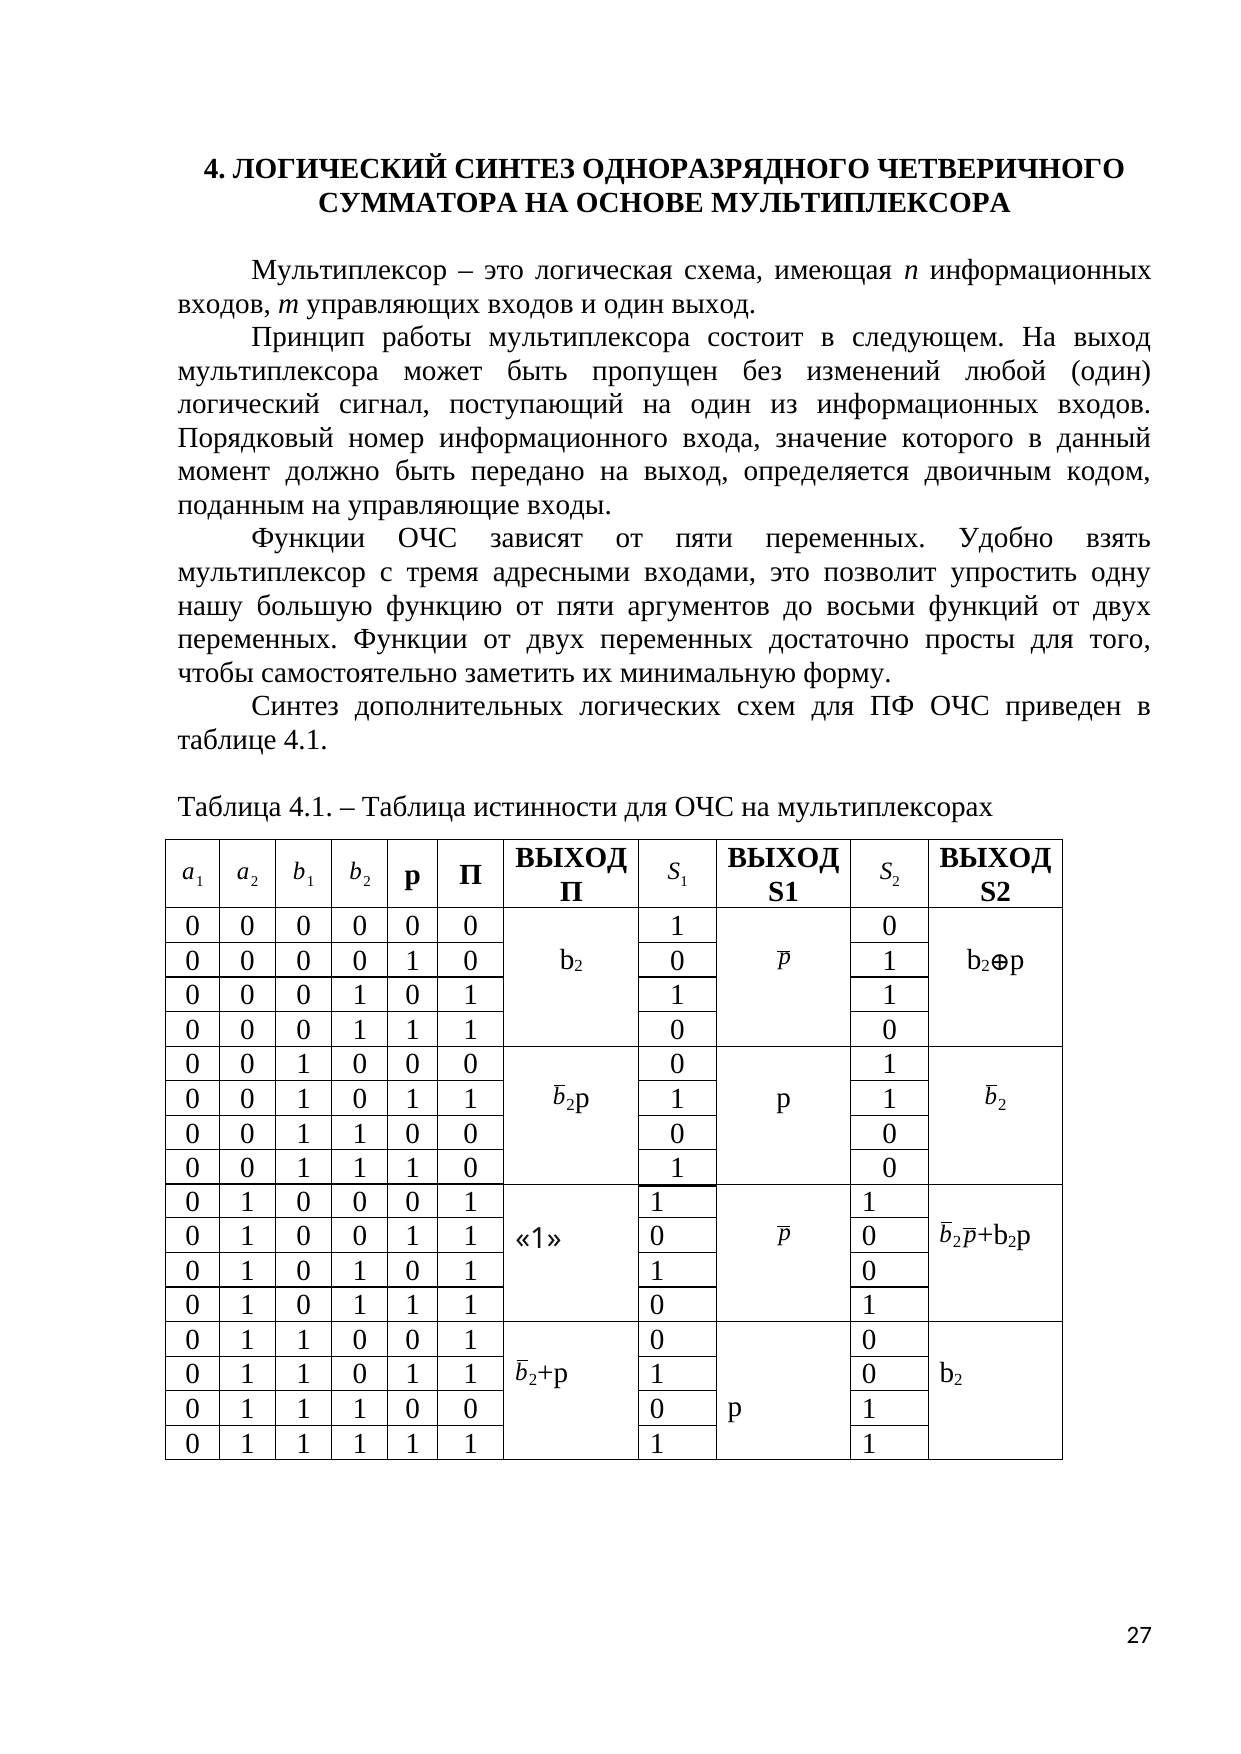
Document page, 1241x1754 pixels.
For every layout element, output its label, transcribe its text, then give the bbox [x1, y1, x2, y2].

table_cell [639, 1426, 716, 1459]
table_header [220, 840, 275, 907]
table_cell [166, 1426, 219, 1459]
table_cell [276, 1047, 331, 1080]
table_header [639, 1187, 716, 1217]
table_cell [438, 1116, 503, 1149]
text 4. ЛОГИЧЕСКИЙ СИНТЕЗ ОДНОРАЗРЯДНОГО ЧЕТВЕРИЧНОГО СУММАТОРА НА ОСНОВЕ МУЛЬТИПЛЕКСОРА [177, 152, 1152, 219]
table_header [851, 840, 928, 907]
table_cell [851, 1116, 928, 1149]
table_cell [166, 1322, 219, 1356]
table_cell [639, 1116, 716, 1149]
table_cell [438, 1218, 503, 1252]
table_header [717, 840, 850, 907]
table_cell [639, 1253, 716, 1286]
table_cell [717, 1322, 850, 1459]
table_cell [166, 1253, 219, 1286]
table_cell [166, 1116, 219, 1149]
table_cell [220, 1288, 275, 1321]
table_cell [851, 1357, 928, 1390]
text Мультиплексор – это логическая схема, имеющая n информационных входов, m управляющих входов и один выход. [177, 252, 1152, 319]
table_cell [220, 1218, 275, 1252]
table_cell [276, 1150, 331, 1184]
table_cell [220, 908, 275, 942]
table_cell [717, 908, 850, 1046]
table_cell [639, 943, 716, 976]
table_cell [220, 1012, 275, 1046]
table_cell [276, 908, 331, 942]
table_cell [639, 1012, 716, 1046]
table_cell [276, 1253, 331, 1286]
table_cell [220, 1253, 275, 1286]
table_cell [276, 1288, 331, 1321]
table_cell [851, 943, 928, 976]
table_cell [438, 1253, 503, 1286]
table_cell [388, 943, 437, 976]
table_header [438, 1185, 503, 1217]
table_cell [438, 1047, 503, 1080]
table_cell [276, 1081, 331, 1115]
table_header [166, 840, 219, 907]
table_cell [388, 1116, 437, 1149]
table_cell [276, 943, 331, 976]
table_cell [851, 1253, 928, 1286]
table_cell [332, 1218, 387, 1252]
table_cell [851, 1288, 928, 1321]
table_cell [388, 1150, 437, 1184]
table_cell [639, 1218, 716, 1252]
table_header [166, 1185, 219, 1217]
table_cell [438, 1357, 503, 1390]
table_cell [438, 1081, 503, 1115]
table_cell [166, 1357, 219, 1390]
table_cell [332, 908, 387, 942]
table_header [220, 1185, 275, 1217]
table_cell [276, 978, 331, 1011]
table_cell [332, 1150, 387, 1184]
text Функции ОЧС зависят от пяти переменных. Удобно взять мультиплексор с тремя адресными входами, это позволит упростить одну нашу большую функцию от пяти аргументов до восьми функций от двух переменных. Функции от двух переменных достаточно просты для того, чтобы самостоятельно заметить их минимальную форму. [177, 521, 1152, 688]
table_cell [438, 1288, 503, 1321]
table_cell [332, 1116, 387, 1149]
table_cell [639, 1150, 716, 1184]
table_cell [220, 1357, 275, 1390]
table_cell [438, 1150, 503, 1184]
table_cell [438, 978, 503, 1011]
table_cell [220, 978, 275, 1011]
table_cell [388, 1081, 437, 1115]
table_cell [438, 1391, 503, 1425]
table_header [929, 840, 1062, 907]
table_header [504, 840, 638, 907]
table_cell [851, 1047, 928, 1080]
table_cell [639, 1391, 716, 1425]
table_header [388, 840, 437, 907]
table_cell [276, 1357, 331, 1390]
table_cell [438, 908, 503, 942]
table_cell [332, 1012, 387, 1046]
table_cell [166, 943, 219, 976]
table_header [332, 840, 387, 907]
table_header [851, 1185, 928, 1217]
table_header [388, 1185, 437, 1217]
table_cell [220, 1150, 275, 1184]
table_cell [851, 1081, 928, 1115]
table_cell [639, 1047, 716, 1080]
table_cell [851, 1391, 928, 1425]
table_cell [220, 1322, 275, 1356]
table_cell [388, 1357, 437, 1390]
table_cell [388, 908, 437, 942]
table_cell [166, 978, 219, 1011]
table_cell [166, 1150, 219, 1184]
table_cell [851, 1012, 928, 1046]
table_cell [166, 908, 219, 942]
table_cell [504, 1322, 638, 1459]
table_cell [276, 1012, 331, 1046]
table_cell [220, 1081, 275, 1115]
text Принцип работы мультиплексора состоит в следующем. На выход мультиплексора может быть пропущен без изменений любой (один) логический сигнал, поступающий на один из информационных входов. Порядковый номер информационного входа, значение которого в данный момент должно быть передано на выход, определяется двоичным кодом, поданным на управляющие входы. [177, 319, 1152, 521]
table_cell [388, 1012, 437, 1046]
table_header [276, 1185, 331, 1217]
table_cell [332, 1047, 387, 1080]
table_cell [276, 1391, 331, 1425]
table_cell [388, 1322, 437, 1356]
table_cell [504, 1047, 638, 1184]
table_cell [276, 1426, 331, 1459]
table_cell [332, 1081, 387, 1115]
text Таблица 4.1. – Таблица истинности для ОЧС на мультиплексорах [177, 789, 1152, 822]
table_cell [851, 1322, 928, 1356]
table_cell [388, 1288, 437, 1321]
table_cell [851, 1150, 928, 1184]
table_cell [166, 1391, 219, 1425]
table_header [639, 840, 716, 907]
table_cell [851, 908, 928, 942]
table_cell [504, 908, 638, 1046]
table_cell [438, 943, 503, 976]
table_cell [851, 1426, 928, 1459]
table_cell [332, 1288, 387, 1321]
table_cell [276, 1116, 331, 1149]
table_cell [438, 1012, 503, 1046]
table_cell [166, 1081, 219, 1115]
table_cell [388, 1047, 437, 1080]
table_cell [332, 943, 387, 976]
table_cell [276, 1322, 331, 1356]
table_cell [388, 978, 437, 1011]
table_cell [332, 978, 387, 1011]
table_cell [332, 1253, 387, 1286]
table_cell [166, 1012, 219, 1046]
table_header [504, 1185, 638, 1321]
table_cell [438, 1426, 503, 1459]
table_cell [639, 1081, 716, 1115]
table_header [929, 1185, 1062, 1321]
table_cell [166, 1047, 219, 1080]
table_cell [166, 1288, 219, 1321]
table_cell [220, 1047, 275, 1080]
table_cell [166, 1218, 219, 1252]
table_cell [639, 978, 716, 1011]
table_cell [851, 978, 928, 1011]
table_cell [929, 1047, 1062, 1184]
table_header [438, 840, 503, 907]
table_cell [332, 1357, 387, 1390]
text Синтез дополнительных логических схем для ПФ ОЧC приведен в таблице 4.1. [177, 688, 1152, 755]
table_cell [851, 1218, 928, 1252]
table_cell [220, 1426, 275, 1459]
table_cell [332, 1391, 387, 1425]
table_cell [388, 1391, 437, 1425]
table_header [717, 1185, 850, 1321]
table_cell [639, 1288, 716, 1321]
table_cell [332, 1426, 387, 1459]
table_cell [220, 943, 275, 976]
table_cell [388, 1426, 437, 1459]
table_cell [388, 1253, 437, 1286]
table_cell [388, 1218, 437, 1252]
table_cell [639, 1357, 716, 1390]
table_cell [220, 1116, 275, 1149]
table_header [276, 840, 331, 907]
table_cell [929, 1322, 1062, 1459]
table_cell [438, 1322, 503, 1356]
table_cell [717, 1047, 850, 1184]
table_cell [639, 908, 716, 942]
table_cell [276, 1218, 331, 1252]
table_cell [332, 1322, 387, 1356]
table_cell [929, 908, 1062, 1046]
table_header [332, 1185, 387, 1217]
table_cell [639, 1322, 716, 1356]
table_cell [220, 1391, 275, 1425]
